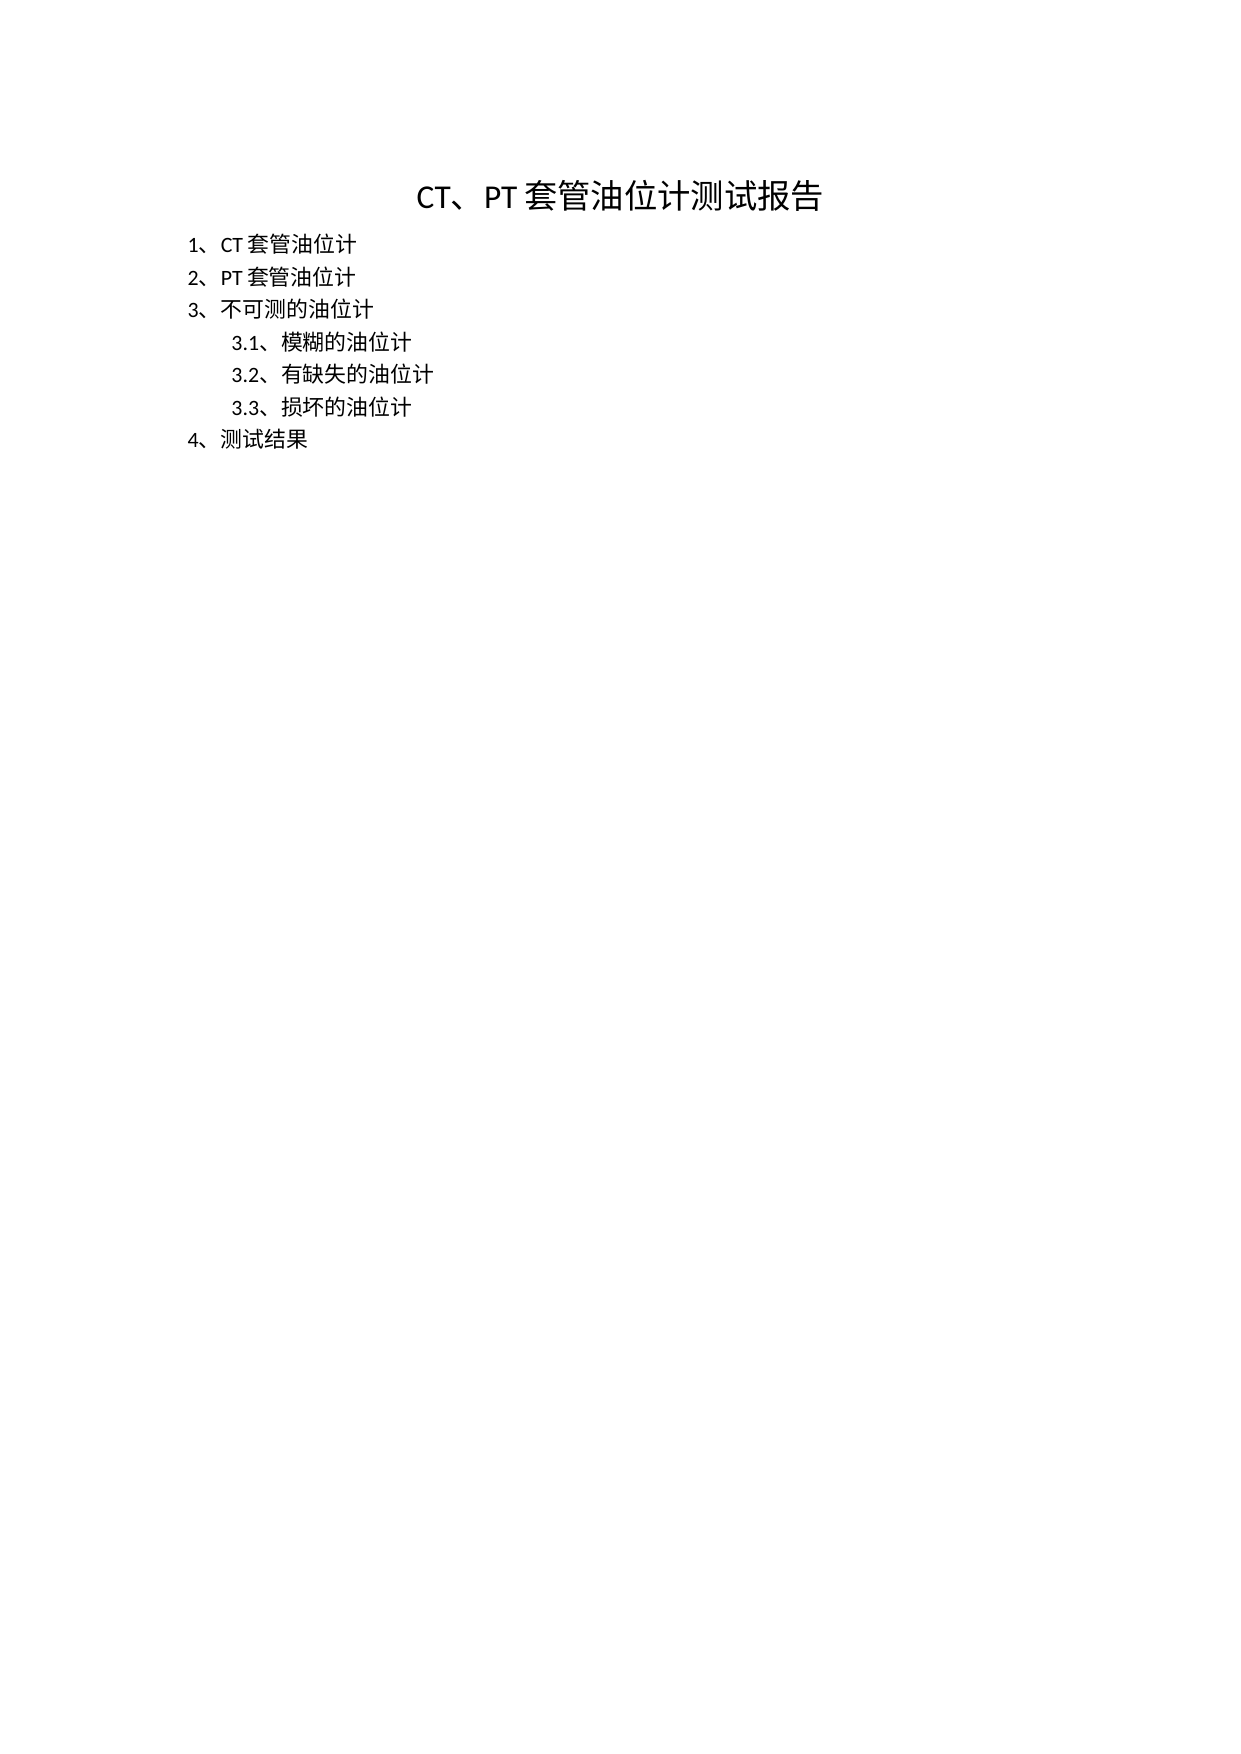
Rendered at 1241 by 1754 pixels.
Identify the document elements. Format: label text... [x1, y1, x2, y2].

list 3.3、损坏的油位计 [187, 389, 1053, 422]
list 不可测的油位计 [187, 292, 1053, 324]
list 3.1、模糊的油位计 [187, 324, 1053, 357]
list 4、测试结果 [187, 422, 1053, 454]
list CT套管油位计 [187, 227, 1053, 259]
list 3.2、有缺失的油位计 [187, 357, 1053, 389]
text CT、PT套管油位计测试报告 [187, 162, 1053, 227]
list PT套管油位计 [187, 259, 1053, 292]
